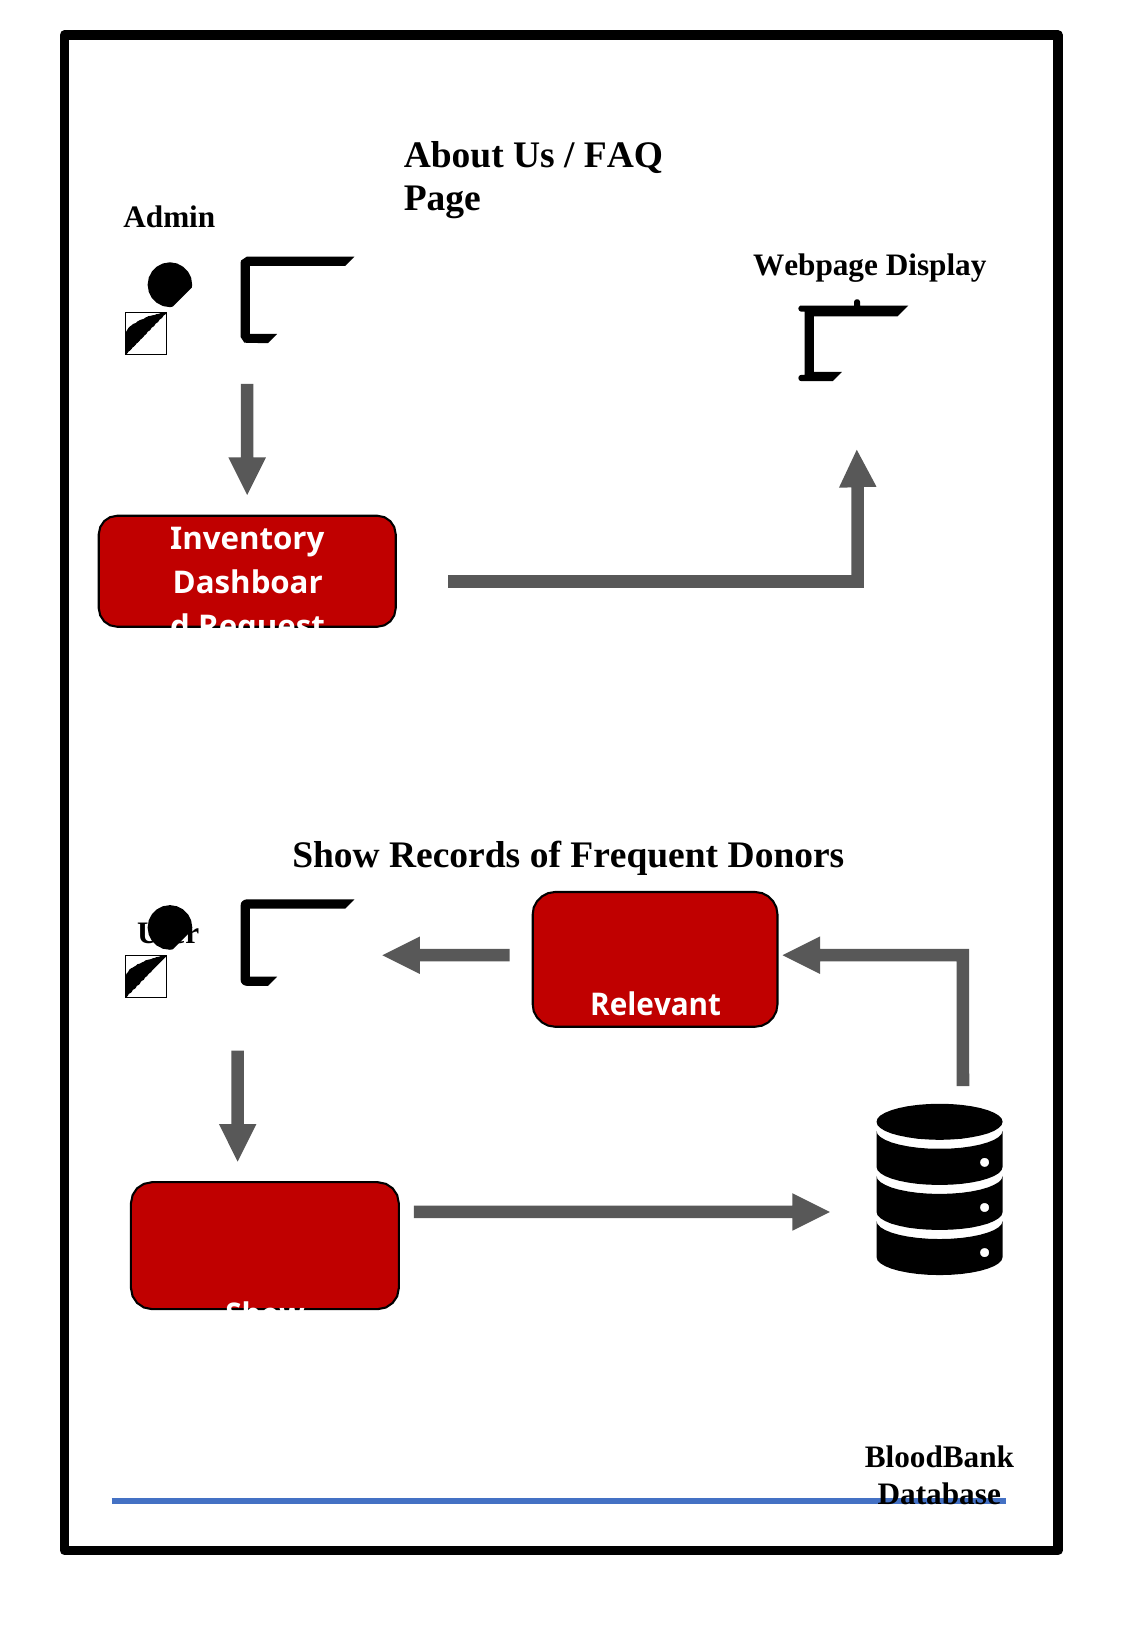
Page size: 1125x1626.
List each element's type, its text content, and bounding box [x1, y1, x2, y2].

text Show Frequent Donor Record Request [158, 1292, 372, 1466]
subtitle About Us / FAQ Page [403, 132, 746, 218]
picture [126, 956, 166, 997]
text Webpage Display [753, 246, 1094, 282]
text Admin [123, 199, 219, 234]
picture [126, 313, 166, 354]
text Inventory Dashboard Request [169, 516, 325, 646]
text BloodBank Database [864, 1438, 1016, 1511]
text User [137, 914, 199, 951]
subtitle Show Records of Frequent Donors [292, 833, 1094, 876]
text Relevant Records [541, 982, 769, 1068]
